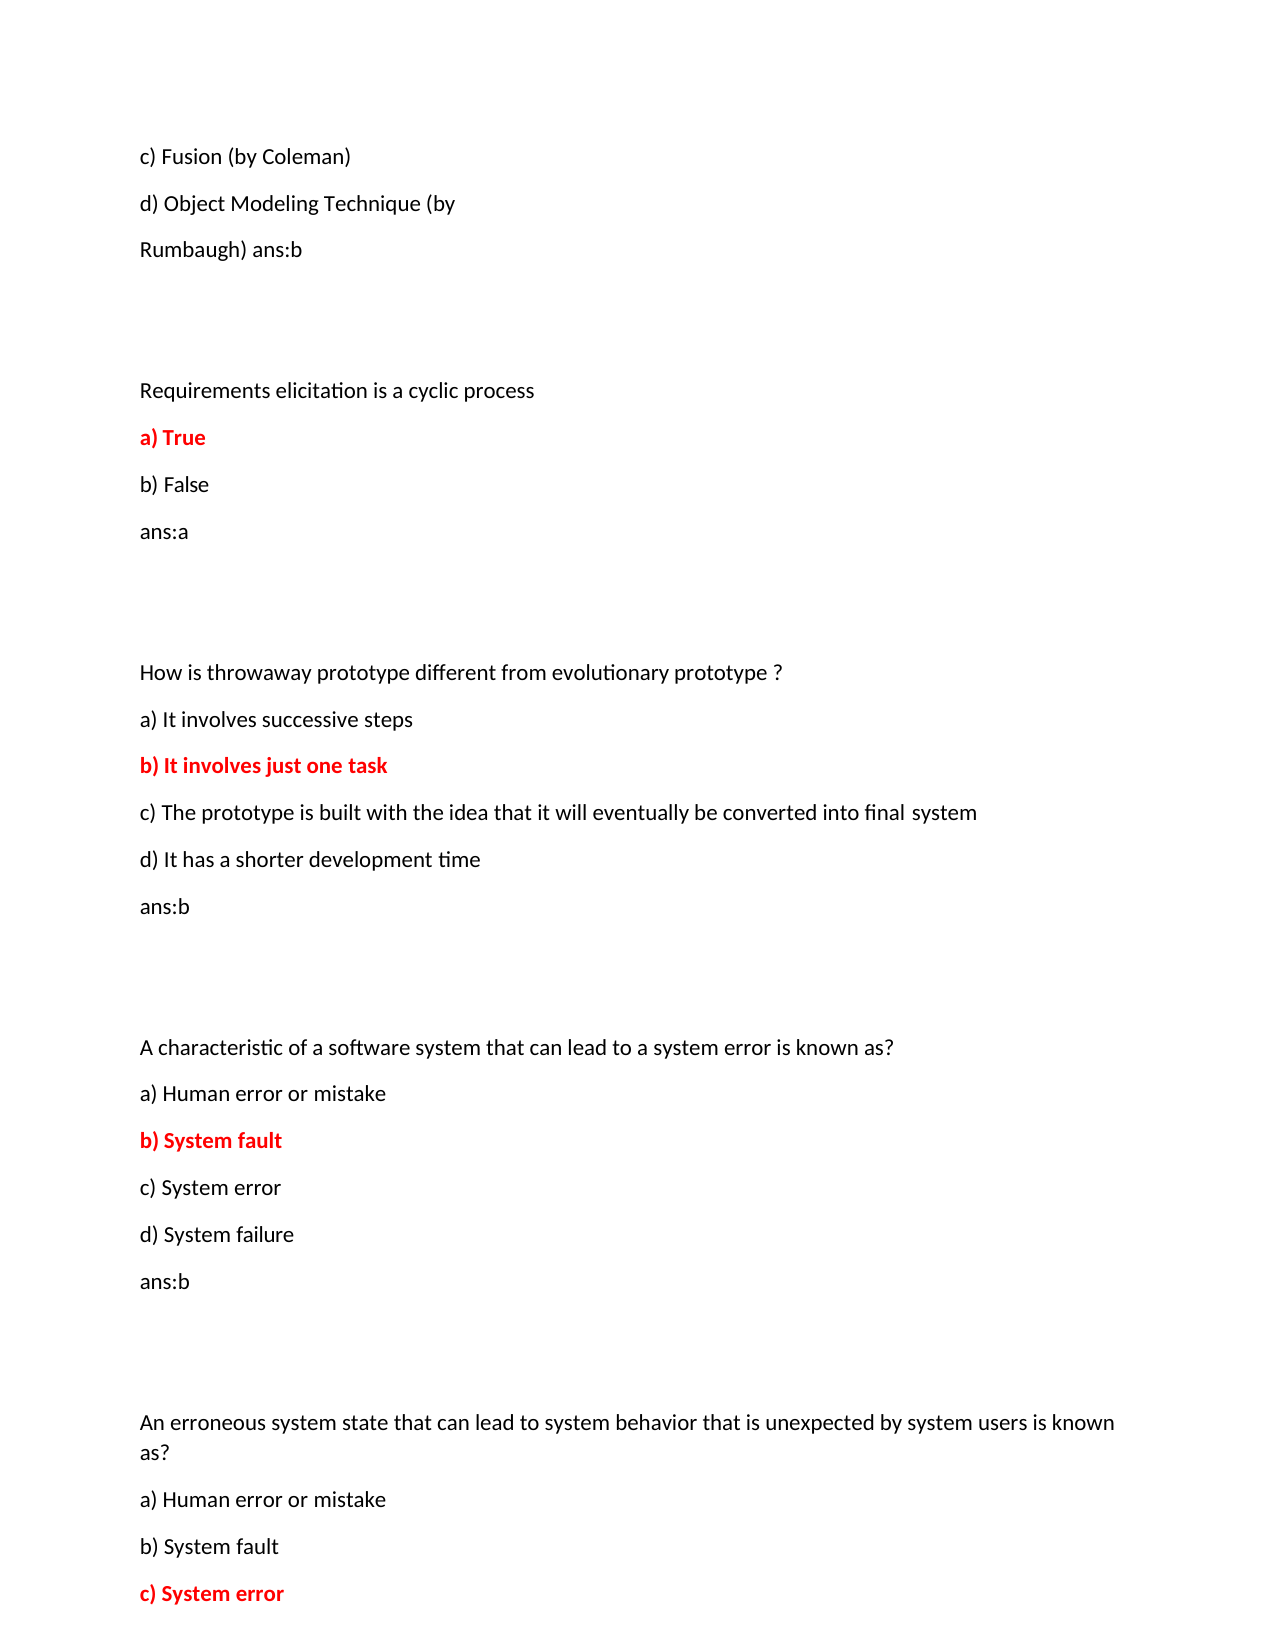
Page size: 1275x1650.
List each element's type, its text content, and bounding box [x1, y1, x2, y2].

list System failure ans:b [139, 1220, 296, 1295]
list It involves just one task [139, 752, 1131, 780]
text How is throwaway prototype different from evolutionary prototype ? [139, 658, 1131, 686]
list Fusion (by Coleman) [139, 142, 1131, 170]
list Object Modeling Technique (by Rumbaugh) ans:b [139, 189, 568, 264]
list System error [139, 1579, 1131, 1607]
list False ans:a [139, 470, 211, 545]
list System fault [139, 1532, 1131, 1560]
list It involves successive steps [139, 705, 1131, 733]
text Requirements elicitation is a cyclic process [139, 376, 1131, 404]
list System fault [139, 1126, 1131, 1154]
list True [139, 423, 1131, 451]
list It has a shorter development time ans:b [139, 845, 481, 920]
list Human error or mistake [139, 1485, 1131, 1513]
list Human error or mistake [139, 1079, 1131, 1108]
text A characteristic of a software system that can lead to a system error is known as? [139, 1033, 1131, 1061]
list The prototype is built with the idea that it will eventually be converted into final system [139, 798, 1131, 826]
text An erroneous system state that can lead to system behavior that is unexpected by system users is known as? [139, 1408, 1131, 1466]
list System error [139, 1173, 1131, 1201]
